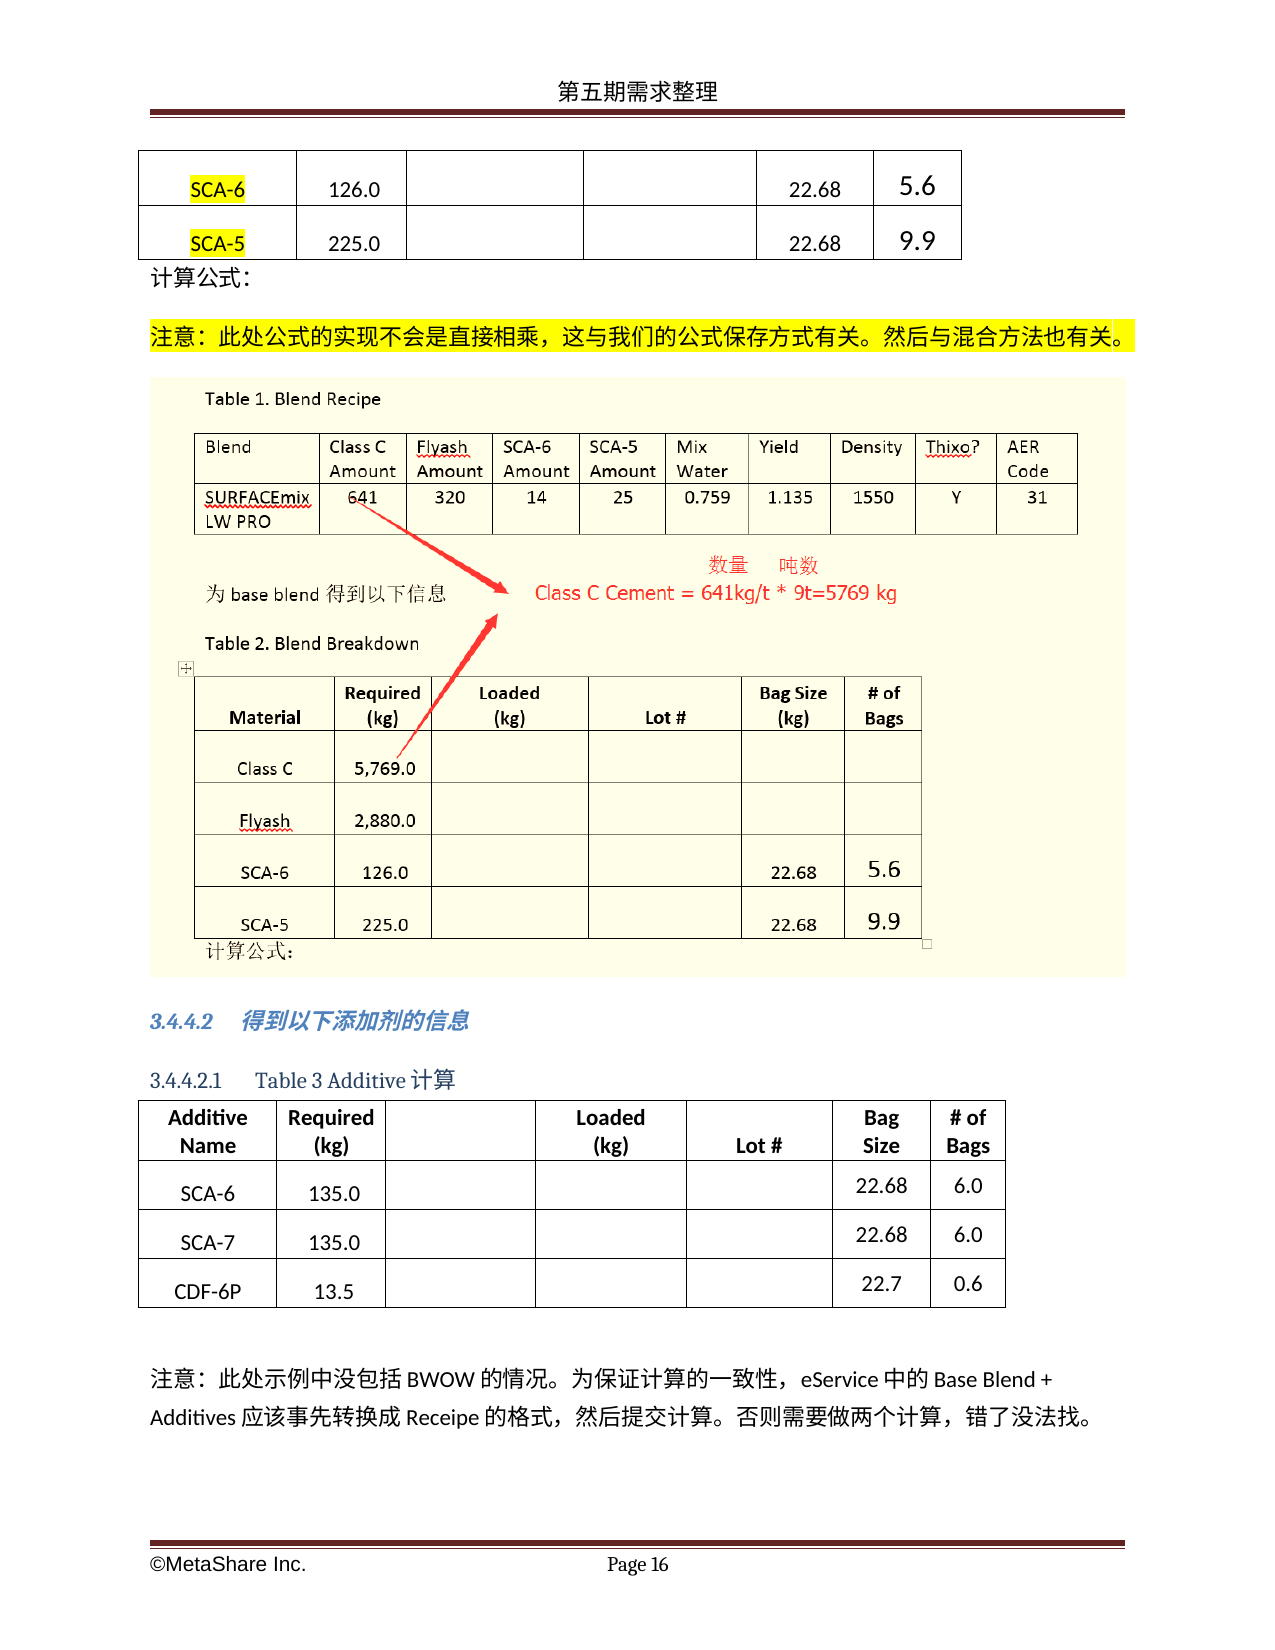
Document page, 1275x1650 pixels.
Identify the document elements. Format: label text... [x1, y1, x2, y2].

table_cell CDF-6P [139, 1259, 276, 1307]
table_cell 6.0 [931, 1161, 1005, 1209]
table_cell 22.68 [757, 206, 873, 259]
table_cell 225.0 [297, 206, 406, 259]
subtitle 得到以下添加剂的信息 [150, 1003, 1125, 1036]
table_cell 22.68 [757, 151, 873, 204]
table_cell 22.68 [833, 1161, 930, 1209]
table_cell [536, 1259, 686, 1307]
table_cell [407, 206, 583, 259]
table_header Required (kg) [277, 1101, 385, 1160]
table_cell [536, 1161, 686, 1209]
table_header Loaded (kg) [536, 1101, 686, 1160]
table_cell SCA-6 [139, 151, 296, 204]
table_header Bag Size [833, 1101, 930, 1160]
table_header [386, 1101, 535, 1160]
table_cell [687, 1161, 832, 1209]
table_cell 135.0 [277, 1210, 385, 1258]
table_cell [386, 1210, 535, 1258]
table_cell 6.0 [931, 1210, 1005, 1258]
text 注意：此处示例中没包括BWOW的情况。为保证计算的一致性，eService中的Base Blend + Additives应该事先转换成Receipe的格式，然后提交计算。否则需要做两个计算，错了没法找。 [150, 1361, 1125, 1432]
table_cell 5.6 [874, 151, 961, 204]
table_cell [407, 151, 583, 204]
table_cell [386, 1161, 535, 1209]
table_cell [584, 151, 756, 204]
table_cell 126.0 [297, 151, 406, 204]
table_header Lot # [687, 1101, 832, 1160]
table_cell 22.7 [833, 1259, 930, 1307]
table_cell [536, 1210, 686, 1258]
table_cell 0.6 [931, 1259, 1005, 1307]
table_cell [687, 1259, 832, 1307]
table_cell 22.68 [833, 1210, 930, 1258]
table_cell SCA-6 [139, 1161, 276, 1209]
table_cell 9.9 [874, 206, 961, 259]
table_cell [687, 1210, 832, 1258]
table_cell 13.5 [277, 1259, 385, 1307]
table_cell SCA-7 [139, 1210, 276, 1258]
picture [150, 377, 1126, 977]
table_cell [386, 1259, 535, 1307]
table_header Additive Name [139, 1101, 276, 1160]
subtitle Table 3 Additive计算 [150, 1062, 1125, 1095]
table_cell [584, 206, 756, 259]
table_cell SCA-5 [139, 206, 296, 259]
text 计算公式： [150, 260, 1125, 293]
table_header # of Bags [931, 1101, 1005, 1160]
table_cell 135.0 [277, 1161, 385, 1209]
